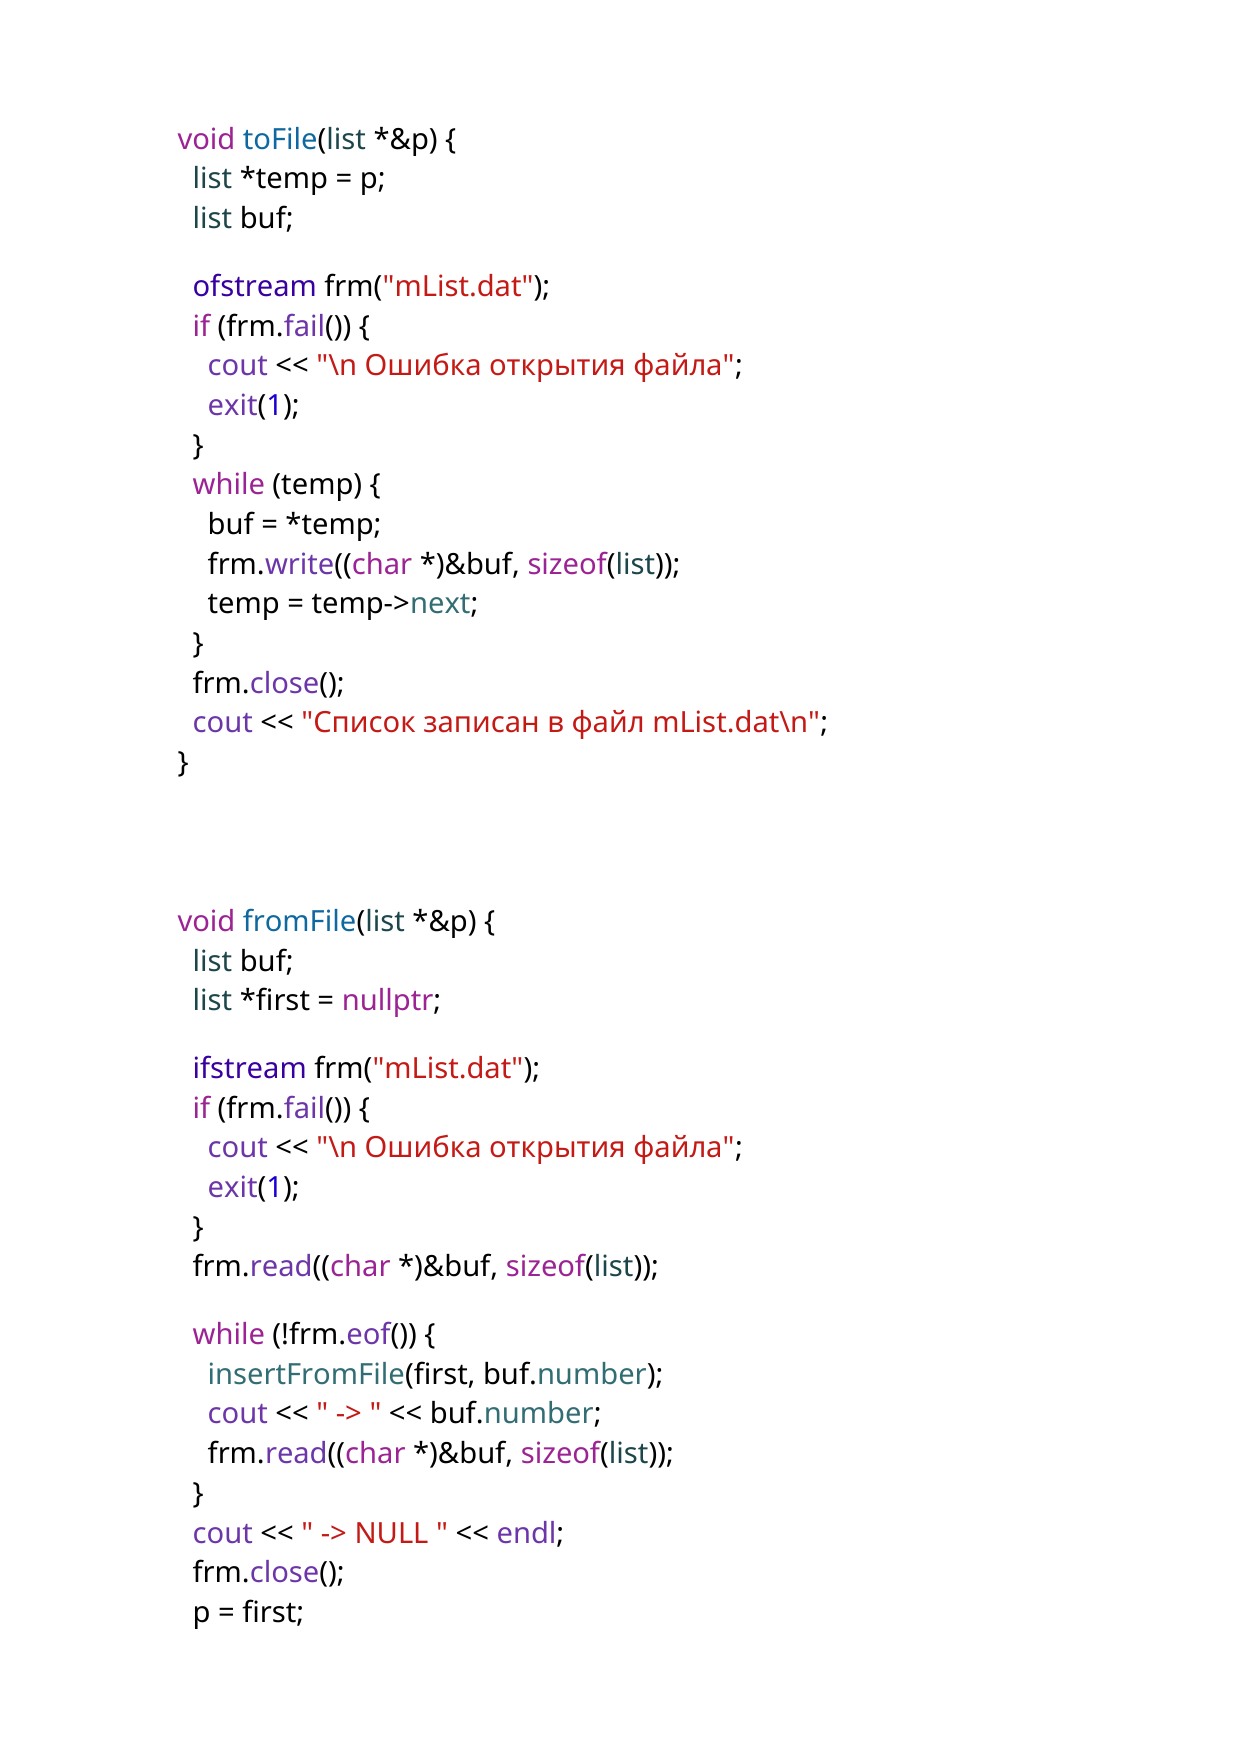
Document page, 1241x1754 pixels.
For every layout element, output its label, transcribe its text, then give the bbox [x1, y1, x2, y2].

text } [177, 741, 1152, 781]
text cout << "\n Ошибка открытия файла"; [177, 344, 1152, 384]
text ofstream frm("mList.dat"); [177, 265, 1152, 305]
text list buf; [177, 197, 1152, 237]
text cout << " -> " << buf.number; [177, 1393, 1152, 1432]
text list *temp = p; [177, 158, 1152, 197]
text if (frm.fail()) { [177, 305, 1152, 344]
text insertFromFile(first, buf.number); [177, 1353, 1152, 1393]
text while (temp) { [177, 464, 1152, 503]
text frm.close(); [177, 662, 1152, 702]
text frm.close(); [177, 1552, 1152, 1591]
text } [177, 1472, 1152, 1512]
text void toFile(list *&p) { [177, 118, 1152, 158]
text exit(1); [177, 384, 1152, 424]
text frm.read((char *)&buf, sizeof(list)); [177, 1432, 1152, 1472]
text p = first; [177, 1591, 1152, 1631]
text } [177, 622, 1152, 662]
text cout << "Список записан в файл mList.dat\n"; [177, 702, 1152, 741]
text list buf; [177, 940, 1152, 979]
text list *first = nullptr; [177, 979, 1152, 1019]
text frm.write((char *)&buf, sizeof(list)); [177, 543, 1152, 583]
text cout << " -> NULL " << endl; [177, 1512, 1152, 1552]
text } [177, 424, 1152, 464]
text } [177, 1206, 1152, 1246]
text frm.read((char *)&buf, sizeof(list)); [177, 1246, 1152, 1285]
text exit(1); [177, 1166, 1152, 1206]
text temp = temp->next; [177, 583, 1152, 622]
text void fromFile(list *&p) { [177, 900, 1152, 940]
text cout << "\n Ошибка открытия файла"; [177, 1127, 1152, 1166]
text buf = *temp; [177, 503, 1152, 543]
text if (frm.fail()) { [177, 1087, 1152, 1127]
text while (!frm.eof()) { [177, 1313, 1152, 1353]
text ifstream frm("mList.dat"); [177, 1047, 1152, 1087]
